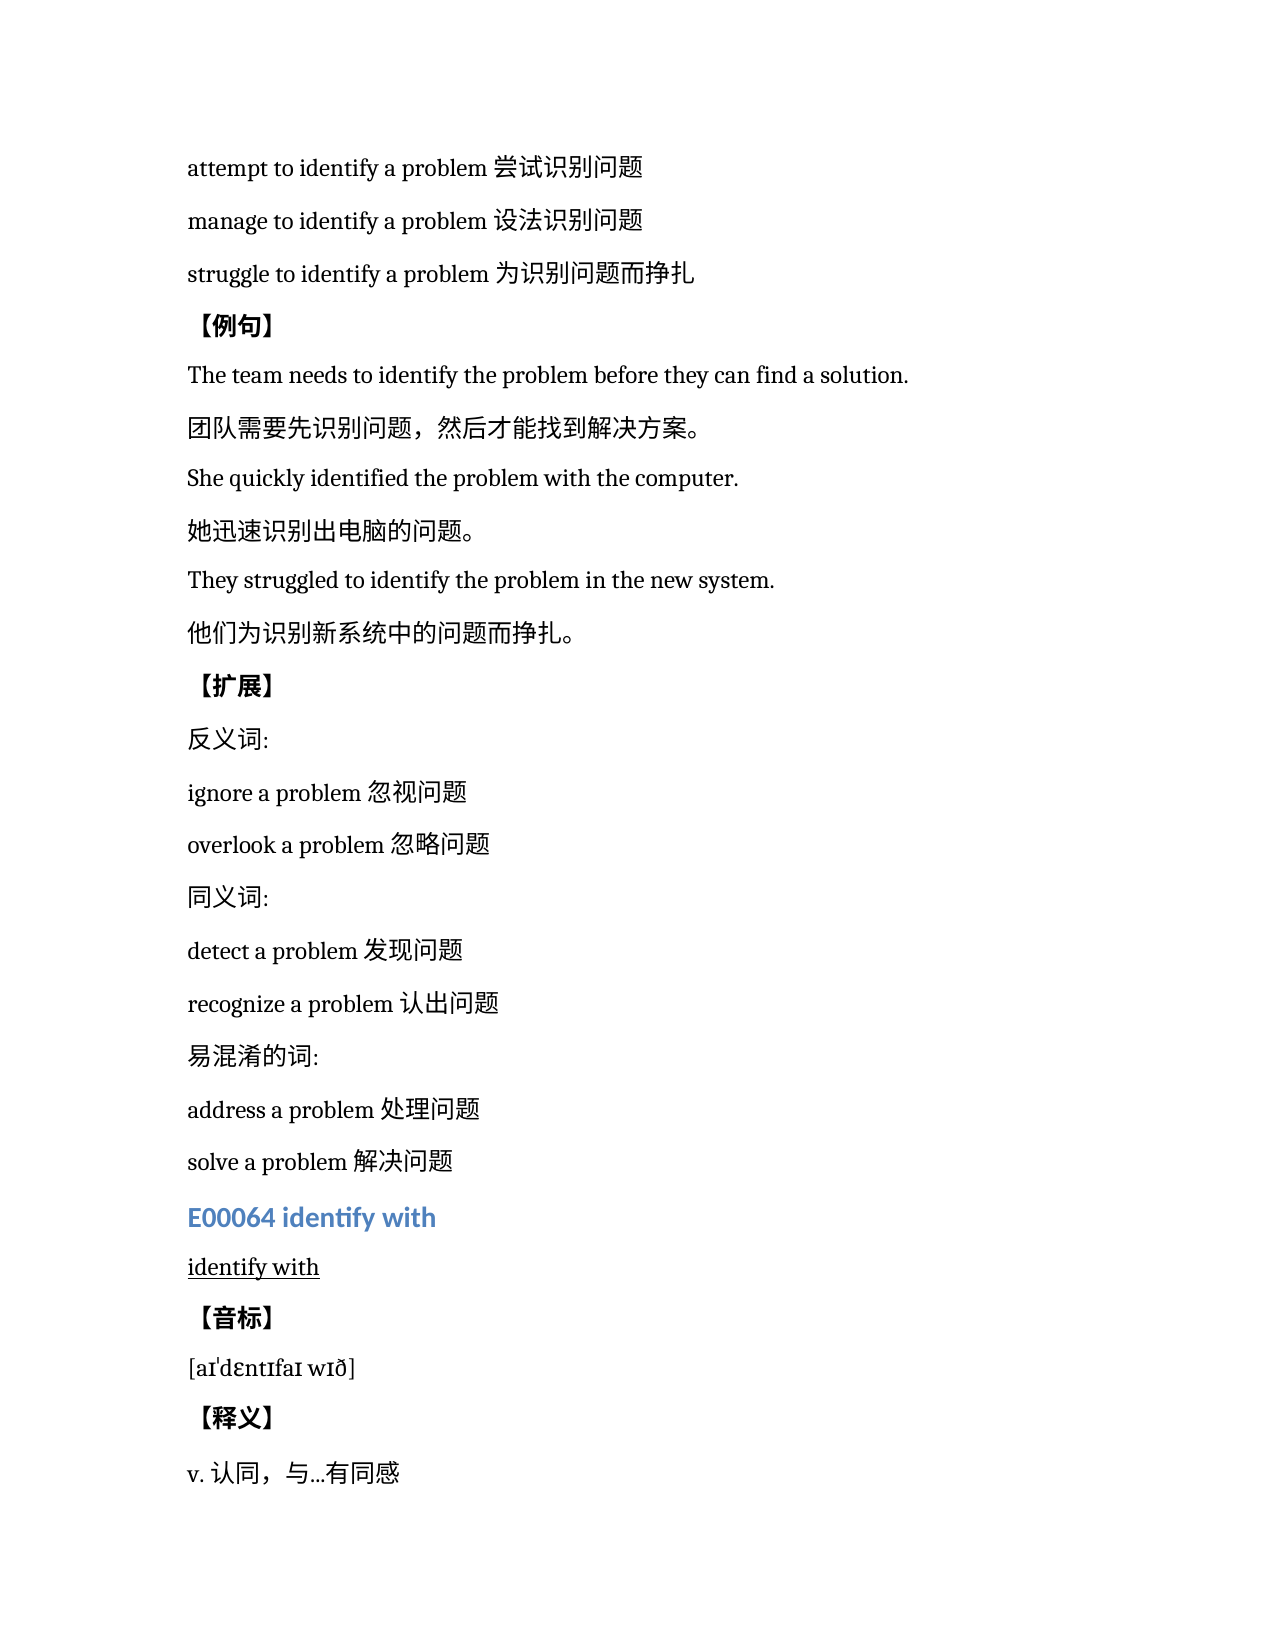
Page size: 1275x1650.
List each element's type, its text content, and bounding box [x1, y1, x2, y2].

text 易混淆的词: [187, 1038, 1087, 1072]
text manage to identify a problem 设法识别问题 [187, 203, 1087, 237]
text The team needs to identify the problem before they can find a solution. [187, 361, 1087, 390]
text 【释义】 [187, 1401, 1087, 1435]
text overlook a problem 忽略问题 [187, 827, 1087, 861]
text identify with [187, 1253, 1087, 1282]
text [aɪˈdɛntɪfaɪ wɪð] [187, 1354, 1087, 1382]
text She quickly identified the problem with the computer. [187, 464, 1087, 492]
text solve a problem 解决问题 [187, 1144, 1087, 1178]
text recognize a problem 认出问题 [187, 986, 1087, 1020]
text detect a problem 发现问题 [187, 933, 1087, 967]
text 他们为识别新系统中的问题而挣扎。 [187, 614, 1087, 650]
text 她迅速识别出电脑的问题。 [187, 511, 1087, 547]
text 团队需要先识别问题，然后才能找到解决方案。 [187, 409, 1087, 445]
text struggle to identify a problem 为识别问题而挣扎 [187, 256, 1087, 290]
text attempt to identify a problem 尝试识别问题 [187, 150, 1087, 184]
text 同义词: [187, 880, 1087, 914]
text ignore a problem 忽视问题 [187, 774, 1087, 808]
subtitle E00064 identify with [187, 1199, 1087, 1234]
text 【扩展】 [187, 669, 1087, 703]
text v. 认同，与...有同感 [187, 1454, 1087, 1490]
text address a problem 处理问题 [187, 1091, 1087, 1125]
text 【例句】 [187, 308, 1087, 342]
text 反义词: [187, 722, 1087, 756]
text 【音标】 [187, 1301, 1087, 1335]
text They struggled to identify the problem in the new system. [187, 566, 1087, 595]
